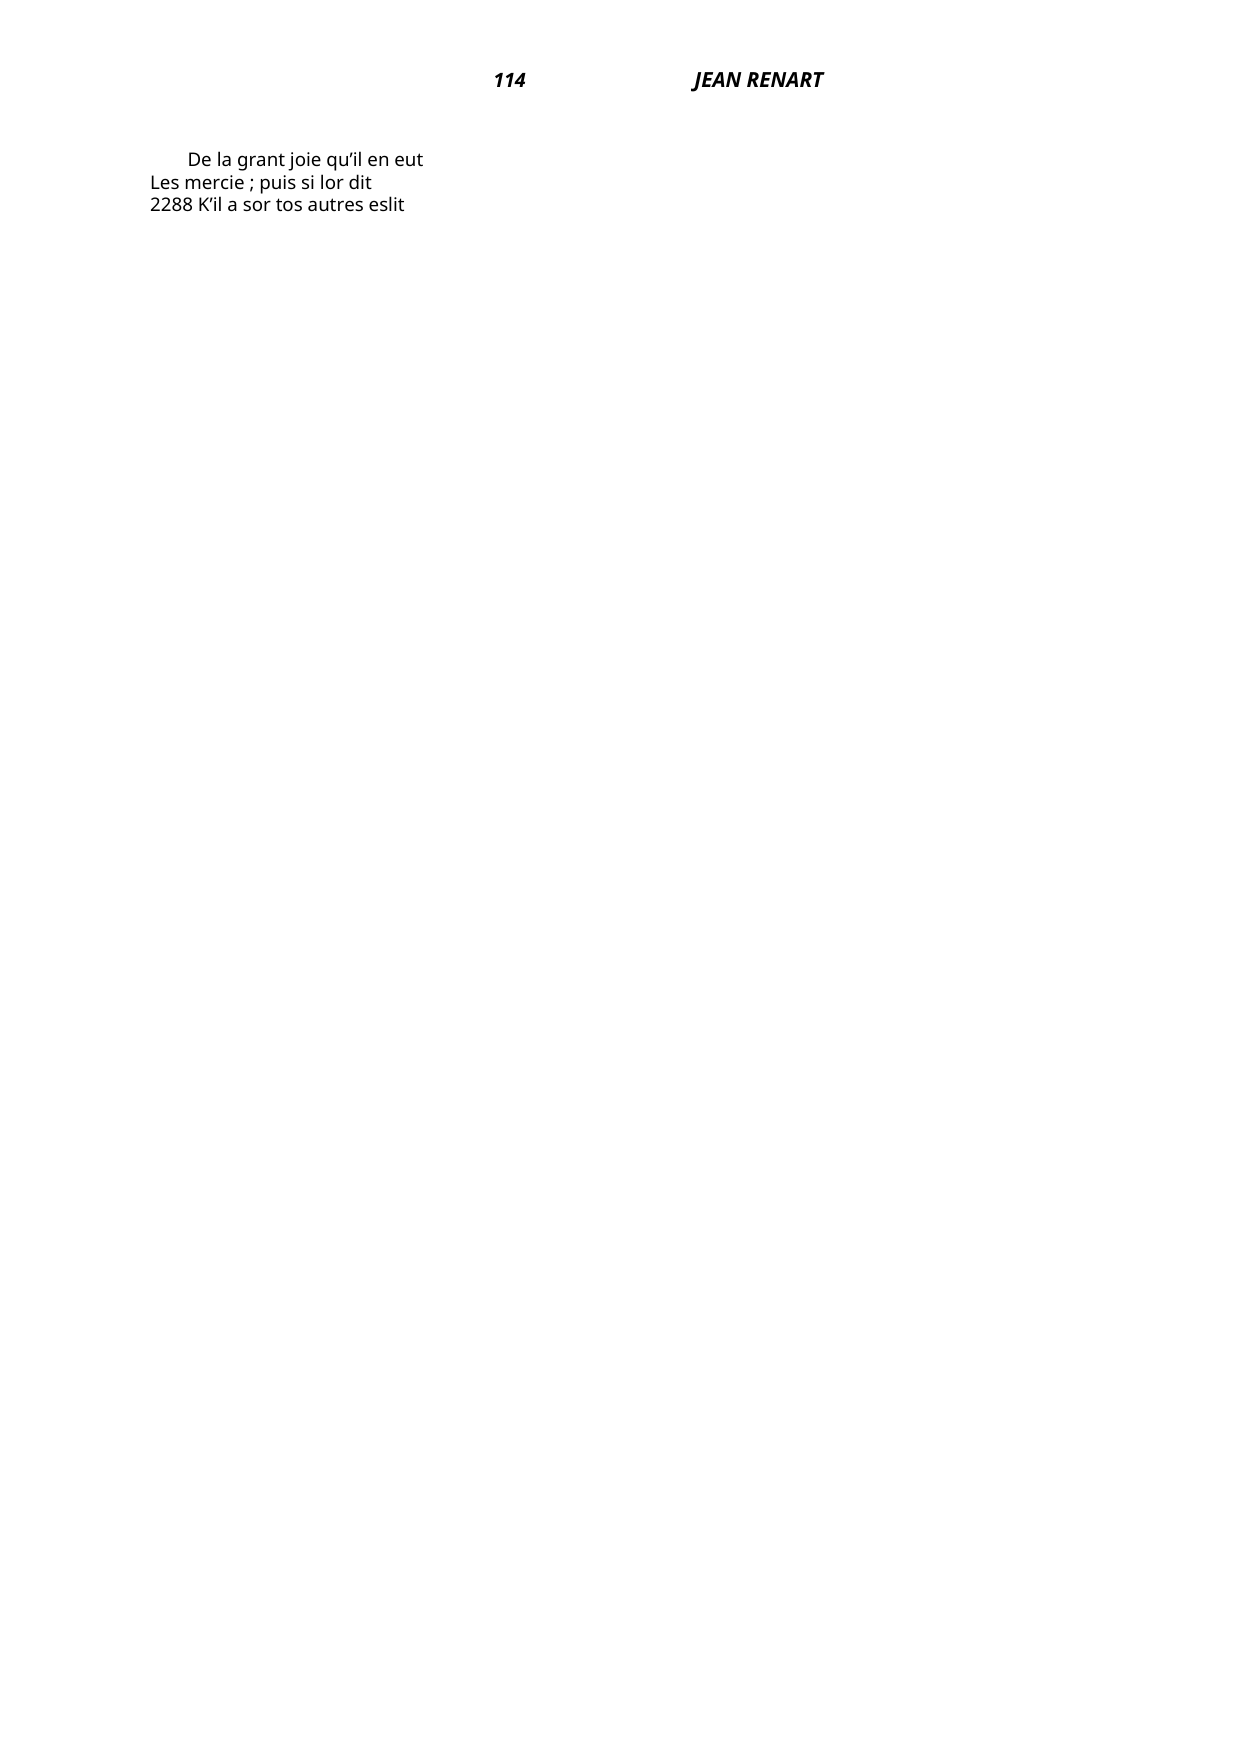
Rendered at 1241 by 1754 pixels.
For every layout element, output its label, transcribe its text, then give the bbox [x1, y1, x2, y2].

text De la grant joie qu’il en eut Les mercie ; puis si lor dit 2288 K’il a sor tos autres eslit [150, 149, 1090, 216]
